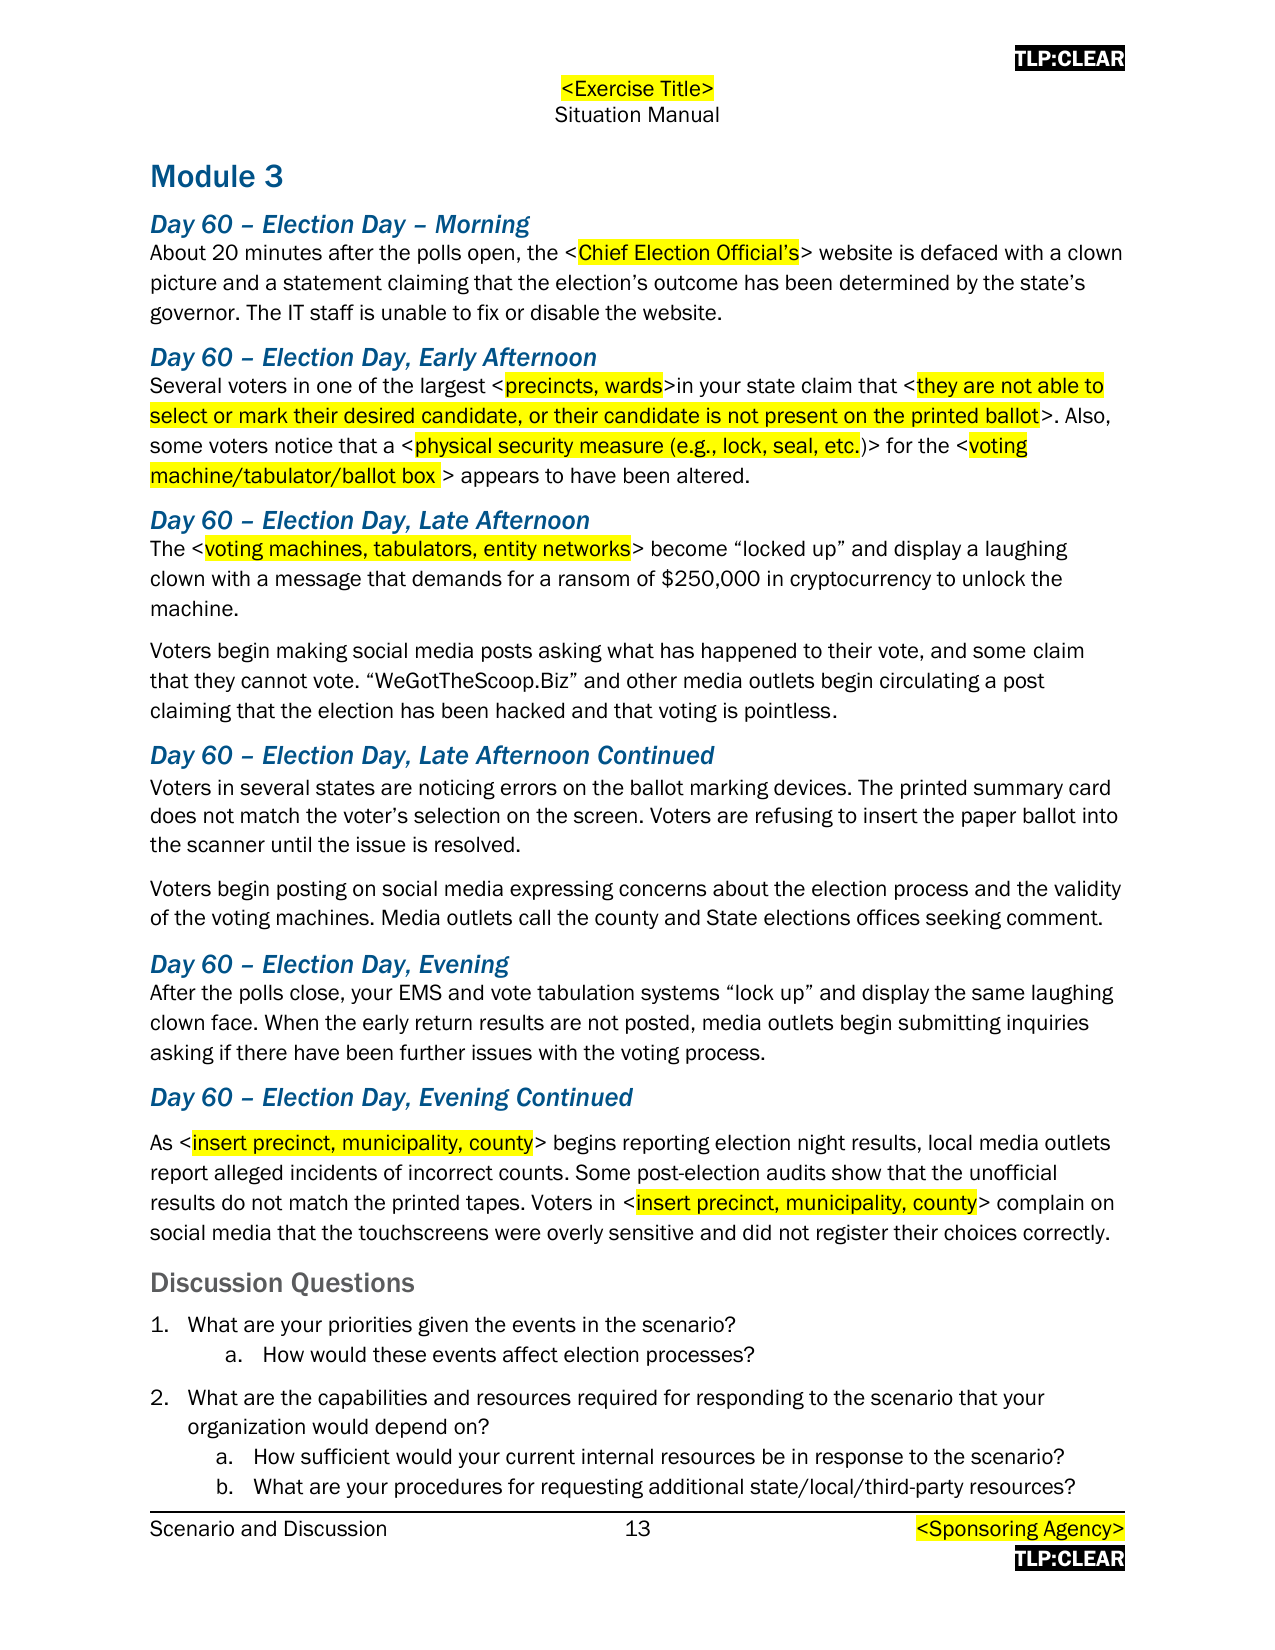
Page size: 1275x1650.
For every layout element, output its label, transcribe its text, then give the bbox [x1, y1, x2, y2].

text About 20 minutes after the polls open, the <Chief Election Official’s> website is defaced with a clown picture and a statement claiming that the election’s outcome has been determined by the state’s governor. The IT staff is unable to fix or disable the website. [150, 239, 1125, 325]
list What are the capabilities and resources required for responding to the scenario that your organization would depend on? [150, 1384, 1125, 1440]
subtitle Day 60 – Election Day, Late Afternoon [150, 504, 1125, 535]
text Voters begin posting on social media expressing concerns about the election process and the validity of the voting machines. Media outlets call the county and State elections offices seeking comment. [150, 876, 1125, 930]
subtitle Day 60 – Election Day, Early Afternoon [150, 342, 1125, 372]
list What are your priorities given the events in the scenario? [150, 1312, 1125, 1338]
text Day 60 – Election Day, Evening Continued [150, 1082, 1125, 1112]
text The <voting machines, tabulators, entity networks> become “locked up” and display a laughing clown with a message that demands for a ransom of $250,000 in cryptocurrency to unlock the machine. [150, 535, 1125, 621]
subtitle Module 3 [150, 157, 1125, 195]
list How would these events affect election processes? [225, 1341, 1125, 1367]
text Voters begin making social media posts asking what has happened to their vote, and some claim that they cannot vote. “WeGotTheScoop.Biz” and other media outlets begin circulating a post claiming that the election has been hacked and that voting is pointless. [150, 637, 1125, 723]
list What are your procedures for requesting additional state/local/third-party resources? [216, 1473, 1125, 1499]
text As <insert precinct, municipality, county> begins reporting election night results, local media outlets report alleged incidents of incorrect counts. Some post-election audits show that the unofficial results do not match the printed tapes. Voters in <insert precinct, municipality, county> complain on social media that the touchscreens were overly sensitive and did not register their choices correctly. [150, 1129, 1125, 1245]
subtitle Day 60 – Election Day – Morning [150, 209, 1125, 239]
text Day 60 – Election Day, Late Afternoon Continued [150, 739, 1125, 770]
text Several voters in one of the largest <precincts, wards>in your state claim that <they are not able to select or mark their desired candidate, or their candidate is not present on the printed ballot>. Also, some voters notice that a <physical security measure (e.g., lock, seal, etc.)> for the <voting machine/tabulator/ballot box > appears to have been altered. [150, 372, 1125, 488]
text Voters in several states are noticing errors on the ballot marking devices. The printed summary card does not match the voter’s selection on the screen. Voters are refusing to insert the paper ballot into the scanner until the issue is resolved. [150, 775, 1125, 857]
subtitle Day 60 – Election Day, Evening [150, 949, 1125, 979]
text After the polls close, your EMS and vote tabulation systems “lock up” and display the same laughing clown face. When the early return results are not posted, media outlets begin submitting inquiries asking if there have been further issues with the voting process. [150, 979, 1125, 1065]
subtitle Discussion Questions [150, 1266, 1125, 1299]
list How sufficient would your current internal resources be in response to the scenario? [216, 1444, 1125, 1470]
